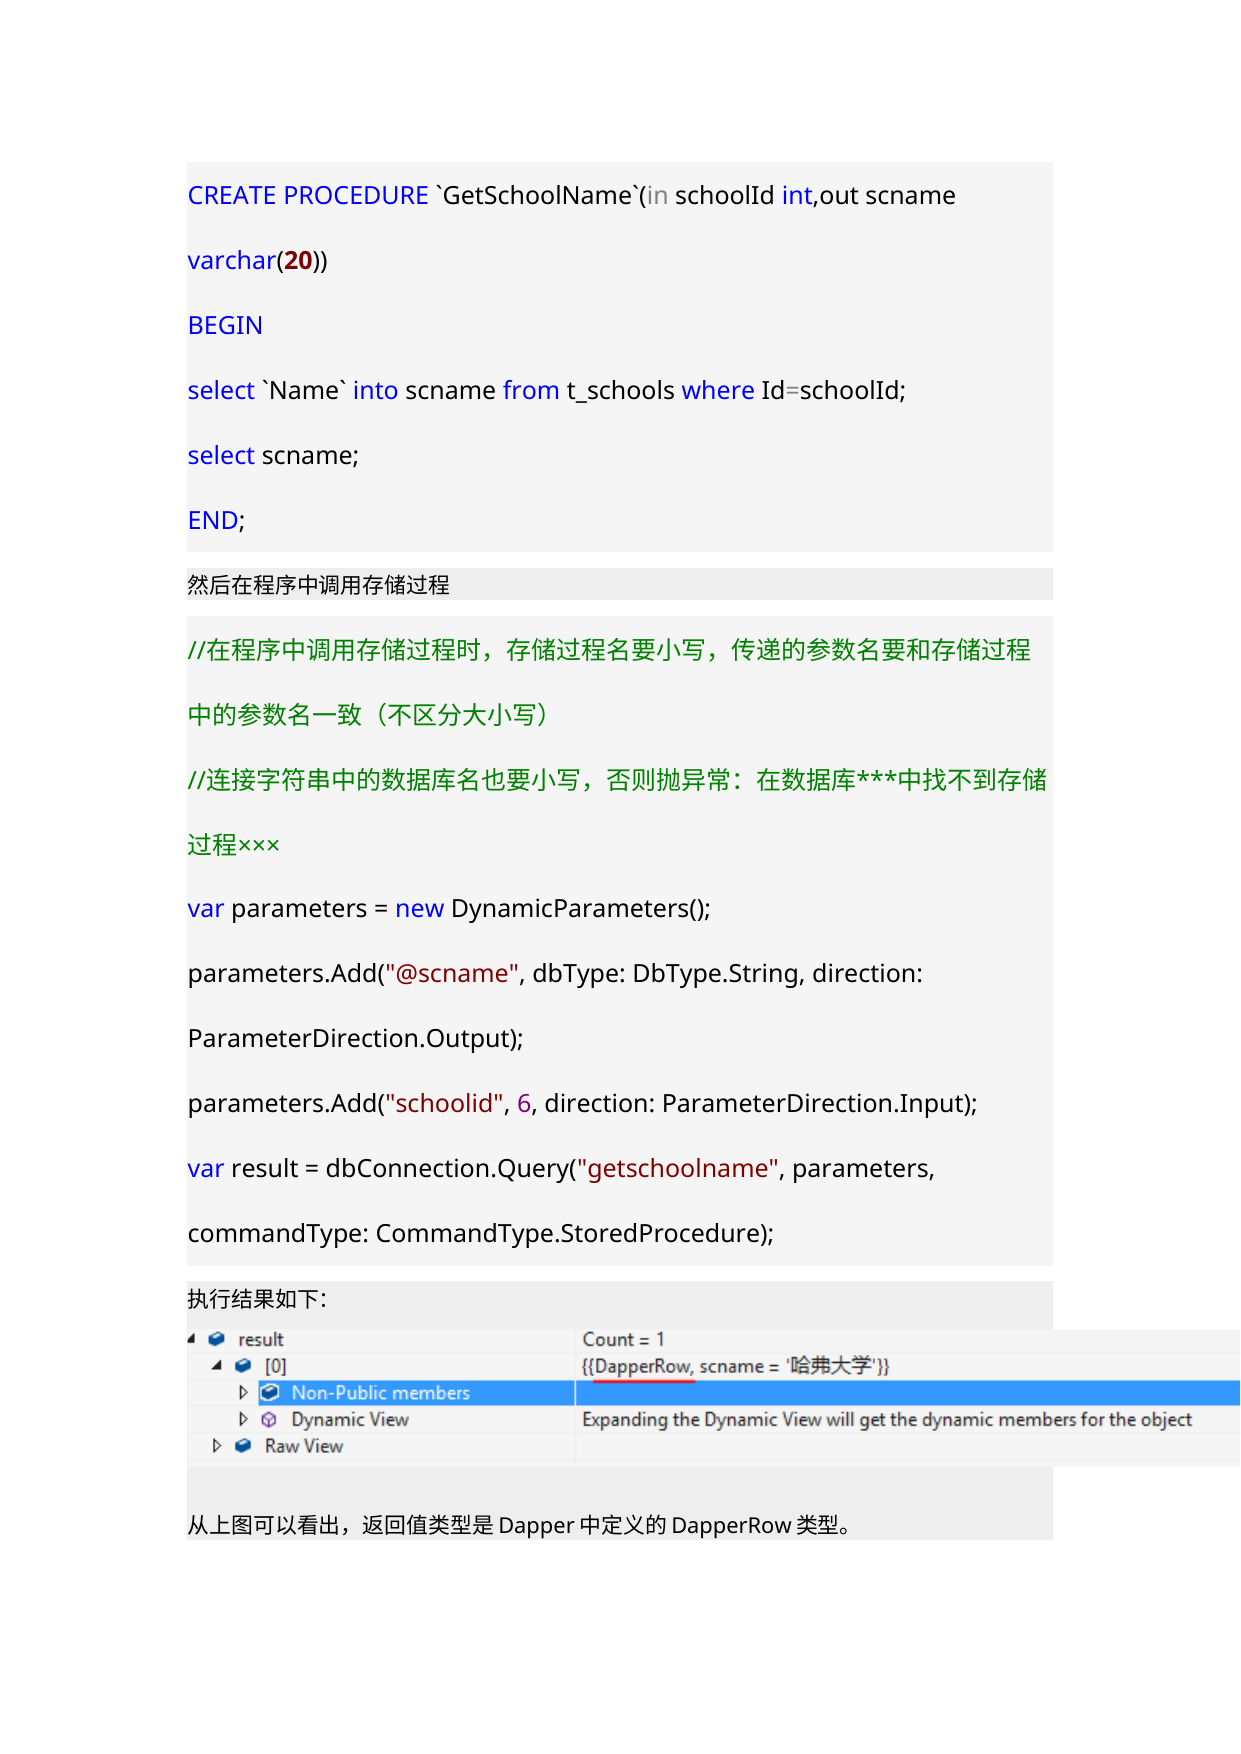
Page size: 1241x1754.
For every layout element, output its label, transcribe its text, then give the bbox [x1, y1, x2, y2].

text END; [187, 487, 1053, 552]
text 执行结果如下： [187, 1281, 1053, 1314]
text //连接字符串中的数据库名也要小写，否则抛异常：在数据库***中找不到存储过程××× [187, 746, 1053, 876]
text parameters.Add("schoolid", 6, direction: ParameterDirection.Input); [187, 1071, 1053, 1136]
text var parameters = new DynamicParameters(); [187, 876, 1053, 941]
text CREATE PROCEDURE `GetSchoolName`(in schoolId int,out scname varchar(20)) [187, 162, 1053, 292]
text 然后在程序中调用存储过程 [187, 568, 1053, 600]
text //在程序中调用存储过程时，存储过程名要小写，传递的参数名要和存储过程中的参数名一致（不区分大小写） [187, 616, 1053, 746]
text 从上图可以看出，返回值类型是Dapper中定义的DapperRow类型。 [187, 1508, 1053, 1540]
picture [187, 1329, 1241, 1467]
text BEGIN [187, 292, 1053, 357]
text select scname; [187, 422, 1053, 487]
text parameters.Add("@scname", dbType: DbType.String, direction: ParameterDirection.Output); [187, 941, 1053, 1071]
text select `Name` into scname from t_schools where Id=schoolId; [187, 357, 1053, 422]
text var result = dbConnection.Query("getschoolname", parameters, commandType: CommandType.StoredProcedure); [187, 1136, 1053, 1266]
